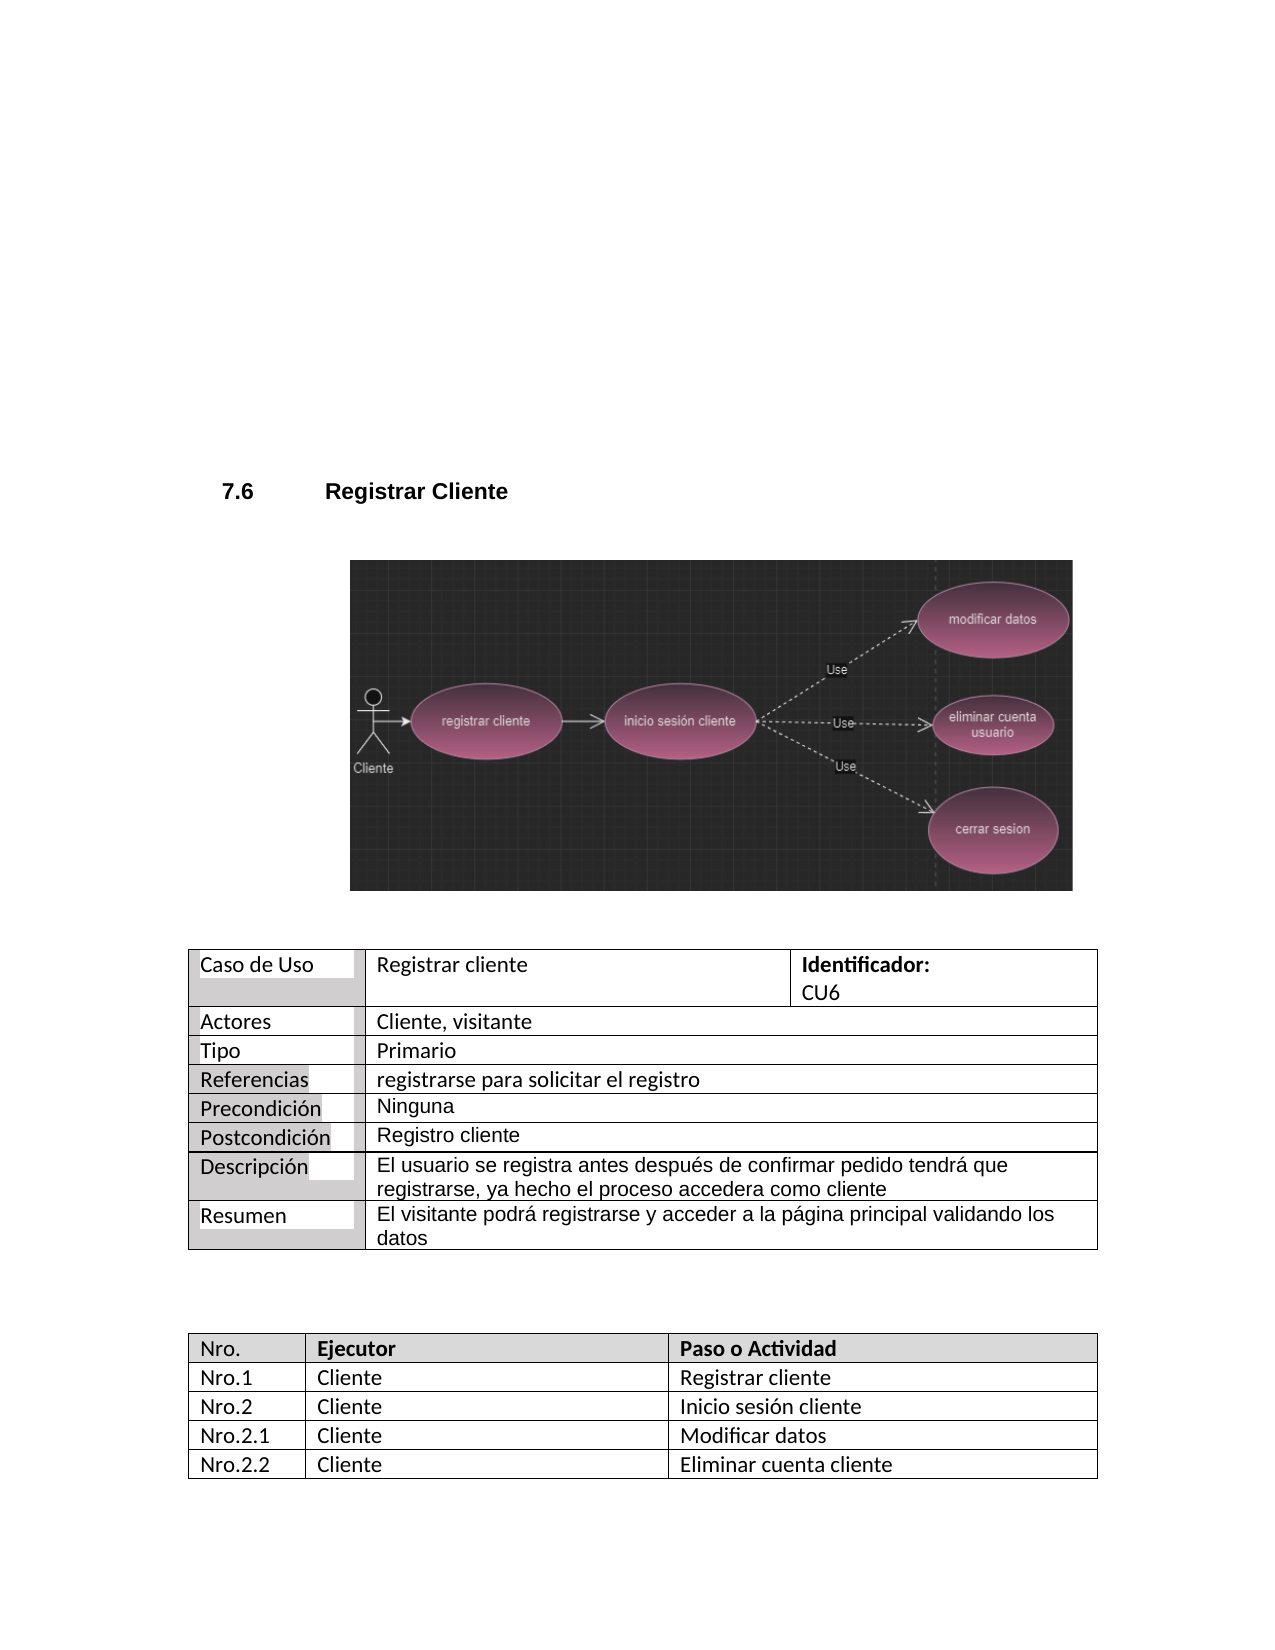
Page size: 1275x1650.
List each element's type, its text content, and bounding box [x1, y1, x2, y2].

list Registrar Cliente [222, 478, 1098, 504]
picture [350, 560, 1073, 891]
